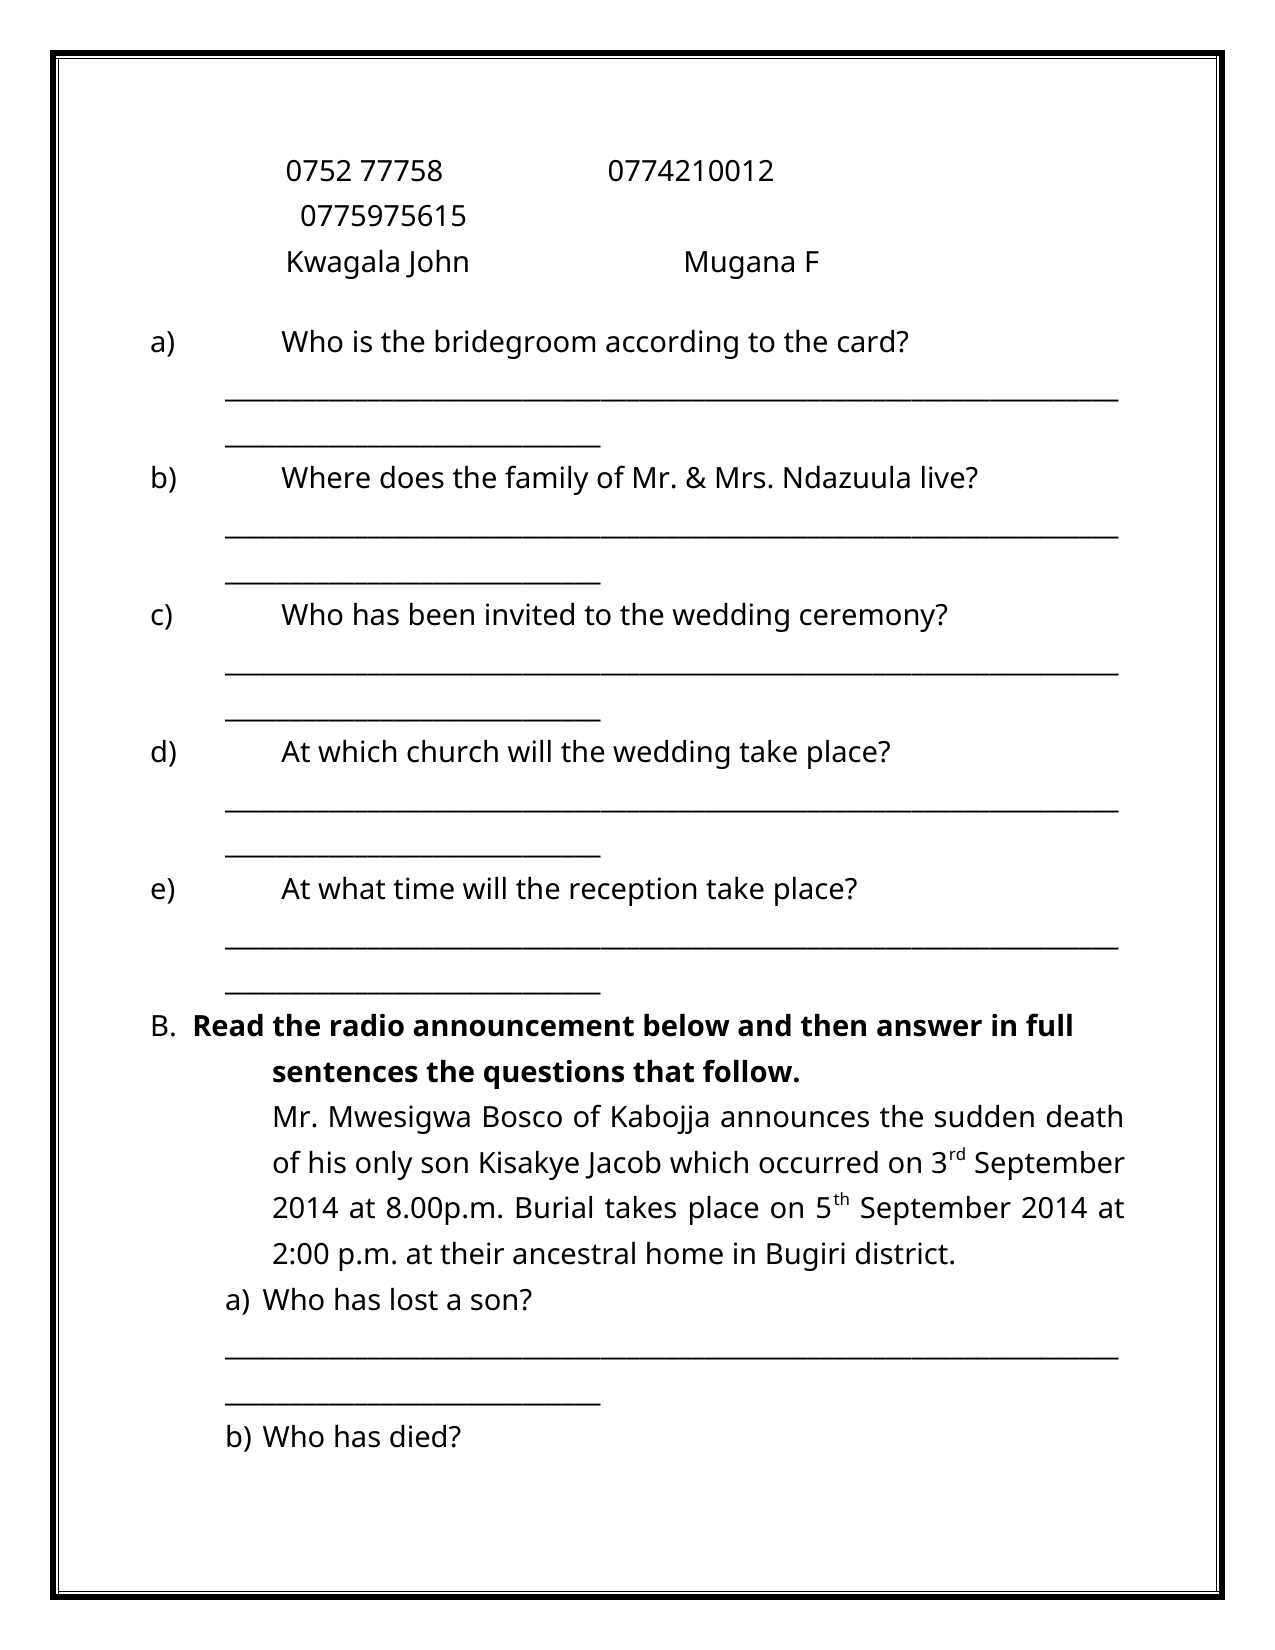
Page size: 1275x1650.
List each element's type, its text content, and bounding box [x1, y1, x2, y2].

list Where does the family of Mr. & Mrs. Ndazuula live? [150, 458, 1125, 497]
list At which church will the wedding take place? [150, 731, 1125, 771]
text __________________________________________________________________________________________________ [225, 366, 1125, 452]
text Kwagala John Mugana F [225, 241, 1125, 281]
text __________________________________________________________________________________________________ [225, 914, 1125, 999]
text Mr. Mwesigwa Bosco of Kabojja announces the sudden death of his only son Kisakye Jacob which occurred on 3rd September 2014 at 8.00p.m. Burial takes place on 5th September 2014 at 2:00 p.m. at their ancestral home in Bugiri district. [272, 1096, 1125, 1273]
list Who is the bridegroom according to the card? [150, 321, 1125, 361]
text B. Read the radio announcement below and then answer in full [150, 1005, 1125, 1045]
list Who has lost a son? [225, 1279, 1125, 1319]
text __________________________________________________________________________________________________ [225, 503, 1125, 589]
list Who has been invited to the wedding ceremony? [150, 594, 1125, 634]
list Who has died? [225, 1416, 1125, 1456]
text __________________________________________________________________________________________________ [225, 640, 1125, 726]
text 0752 77758 0774210012 0775975615 [225, 150, 1125, 235]
text __________________________________________________________________________________________________ [225, 777, 1125, 862]
text sentences the questions that follow. [225, 1051, 1125, 1091]
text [225, 1324, 1125, 1410]
list At what time will the reception take place? [150, 868, 1125, 908]
